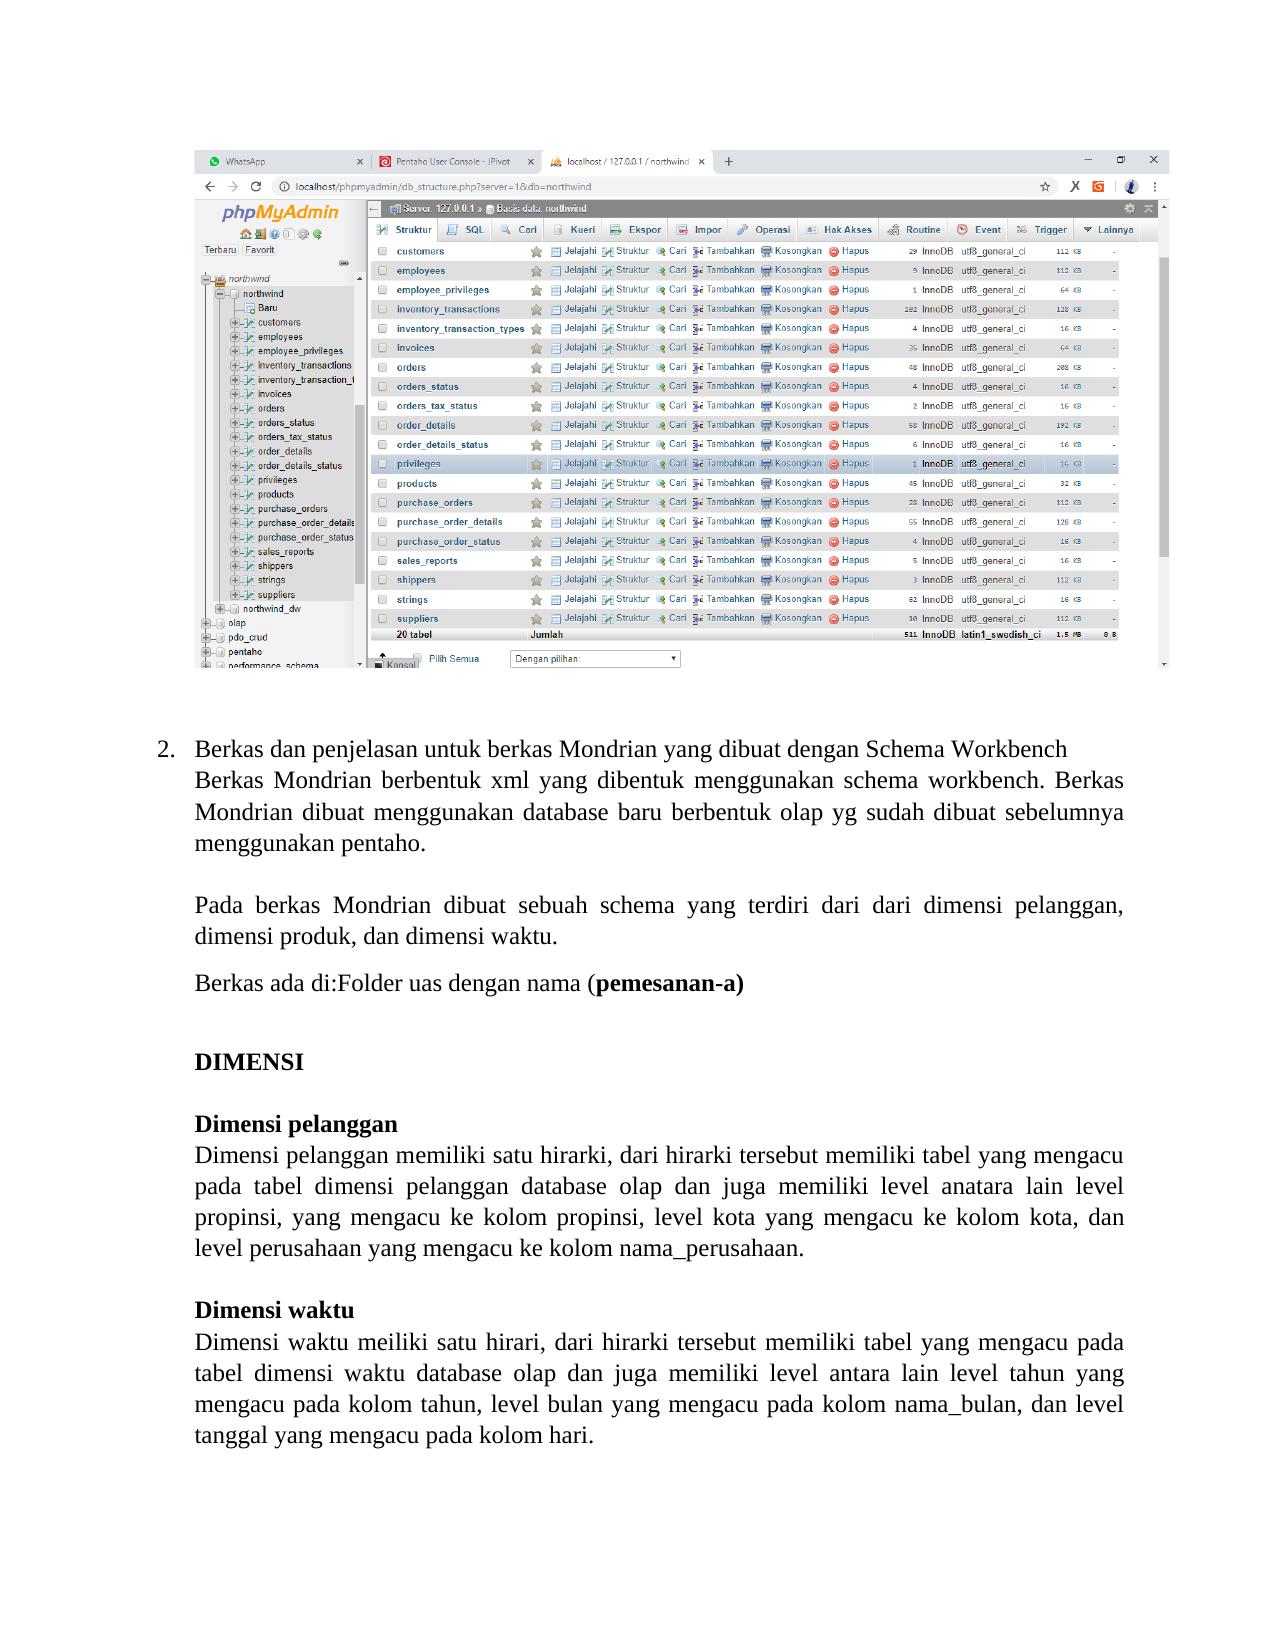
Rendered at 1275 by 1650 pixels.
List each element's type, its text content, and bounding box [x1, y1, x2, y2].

text Berkas ada di:Folder uas dengan nama (pemesanan-a) [194, 968, 1125, 997]
list Berkas Mondrian berbentuk xml yang dibentuk menggunakan schema workbench. Berkas Mondrian dibuat menggunakan database baru berbentuk olap yg sudah dibuat sebelumnya menggunakan pentaho. [194, 766, 1125, 856]
picture [194, 150, 1170, 668]
list Berkas dan penjelasan untuk berkas Mondrian yang dibuat dengan Schema Workbench [157, 734, 1125, 763]
list Dimensi pelanggan [194, 1109, 1125, 1138]
list Dimensi waktu [194, 1296, 1125, 1324]
list Pada berkas Mondrian dibuat sebuah schema yang terdiri dari dari dimensi pelanggan, dimensi produk, dan dimensi waktu. [194, 890, 1125, 949]
list Dimensi pelanggan memiliki satu hirarki, dari hirarki tersebut memiliki tabel yang mengacu pada tabel dimensi pelanggan database olap dan juga memiliki level anatara lain level propinsi, yang mengacu ke kolom propinsi, level kota yang mengacu ke kolom kota, dan level perusahaan yang mengacu ke kolom nama_perusahaan. [194, 1140, 1125, 1262]
list Dimensi waktu meiliki satu hirari, dari hirarki tersebut memiliki tabel yang mengacu pada tabel dimensi waktu database olap dan juga memiliki level antara lain level tahun yang mengacu pada kolom tahun, level bulan yang mengacu pada kolom nama_bulan, dan level tanggal yang mengacu pada kolom hari. [194, 1327, 1125, 1448]
list DIMENSI [194, 1047, 1125, 1076]
